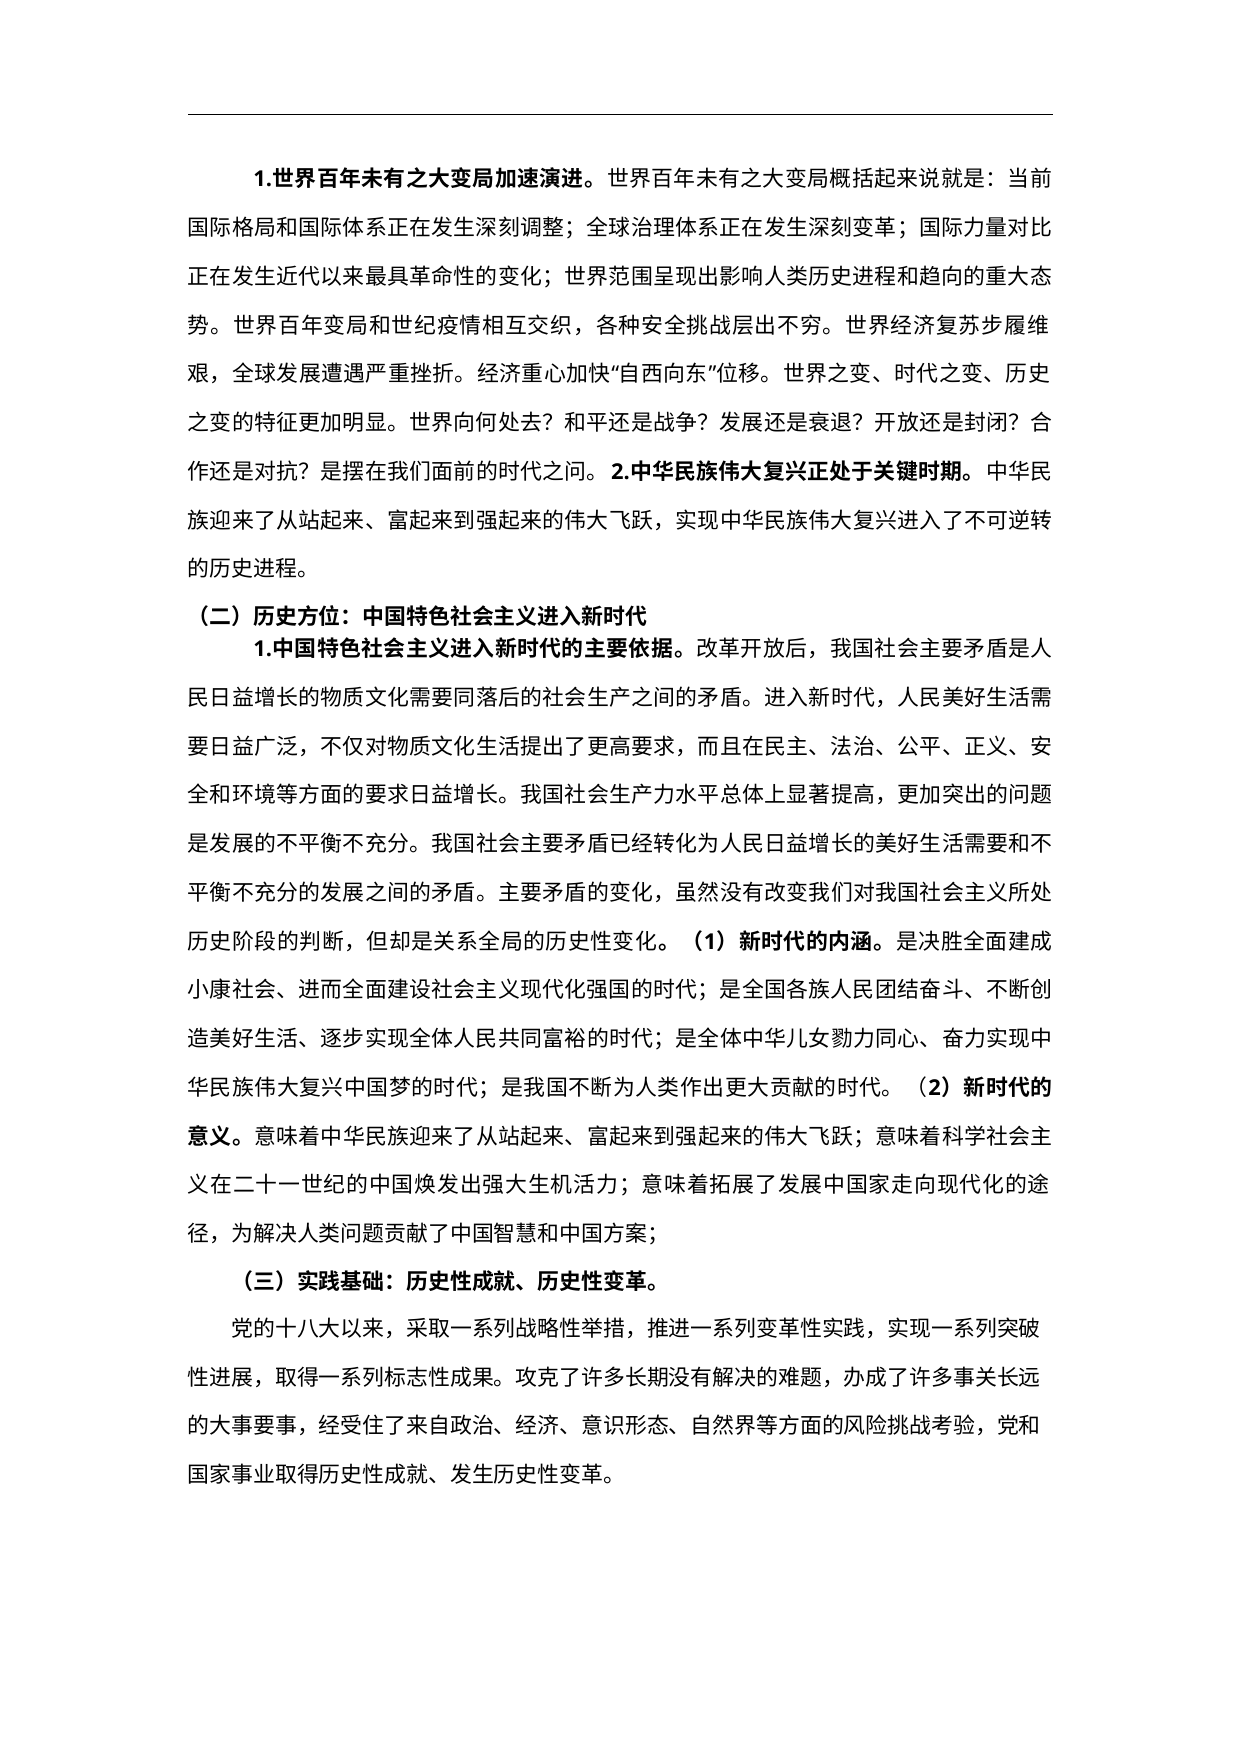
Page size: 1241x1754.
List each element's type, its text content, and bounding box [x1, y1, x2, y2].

subtitle 1.中国特色社会主义进入新时代的主要依据。改革开放后，我国社会主要矛盾是人民日益增长的物质文化需要同落后的社会生产之间的矛盾。进入新时代，人民美好生活需要日益广泛，不仅对物质文化生活提出了更高要求，而且在民主、法治、公平、正义、安全和环境等方面的要求日益增长。我国社会生产力水平总体上显著提高，更加突出的问题是发展的不平衡不充分。我国社会主要矛盾已经转化为人民日益增长的美好生活需要和不平衡不充分的发展之间的矛盾。主要矛盾的变化，虽然没有改变我们对我国社会主义所处历史阶段的判断，但却是关系全局的历史性变化。（1）新时代的内涵。是决胜全面建成小康社会、进而全面建设社会主义现代化强国的时代；是全国各族人民团结奋斗、不断创造美好生活、逐步实现全体人民共同富裕的时代；是全体中华儿女勠力同心、奋力实现中华民族伟大复兴中国梦的时代；是我国不断为人类作出更大贡献的时代。（2）新时代的意义。意味着中华民族迎来了从站起来、富起来到强起来的伟大飞跃；意味着科学社会主义在二十一世纪的中国焕发出强大生机活力；意味着拓展了发展中国家走向现代化的途径，为解决人类问题贡献了中国智慧和中国方案； [187, 632, 1053, 1249]
subtitle 历史方位：中国特色社会主义进入新时代 [187, 599, 1053, 632]
subtitle （三）实践基础：历史性成就、历史性变革。 [187, 1264, 1053, 1297]
subtitle 1.世界百年未有之大变局加速演进。世界百年未有之大变局概括起来说就是：当前国际格局和国际体系正在发生深刻调整；全球治理体系正在发生深刻变革；国际力量对比正在发生近代以来最具革命性的变化；世界范围呈现出影响人类历史进程和趋向的重大态势。世界百年变局和世纪疫情相互交织，各种安全挑战层出不穷。世界经济复苏步履维艰，全球发展遭遇严重挫折。经济重心加快“自西向东”位移。世界之变、时代之变、历史之变的特征更加明显。世界向何处去？和平还是战争？发展还是衰退？开放还是封闭？合作还是对抗？是摆在我们面前的时代之问。2.中华民族伟大复兴正处于关键时期。中华民族迎来了从站起来、富起来到强起来的伟大飞跃，实现中华民族伟大复兴进入了不可逆转的历史进程。 [187, 162, 1053, 584]
subtitle 党的十八大以来，采取一系列战略性举措，推进一系列变革性实践，实现一系列突破性进展，取得一系列标志性成果。攻克了许多长期没有解决的难题，办成了许多事关长远的大事要事，经受住了来自政治、经济、意识形态、自然界等方面的风险挑战考验，党和国家事业取得历史性成就、发生历史性变革。 [187, 1312, 1053, 1490]
